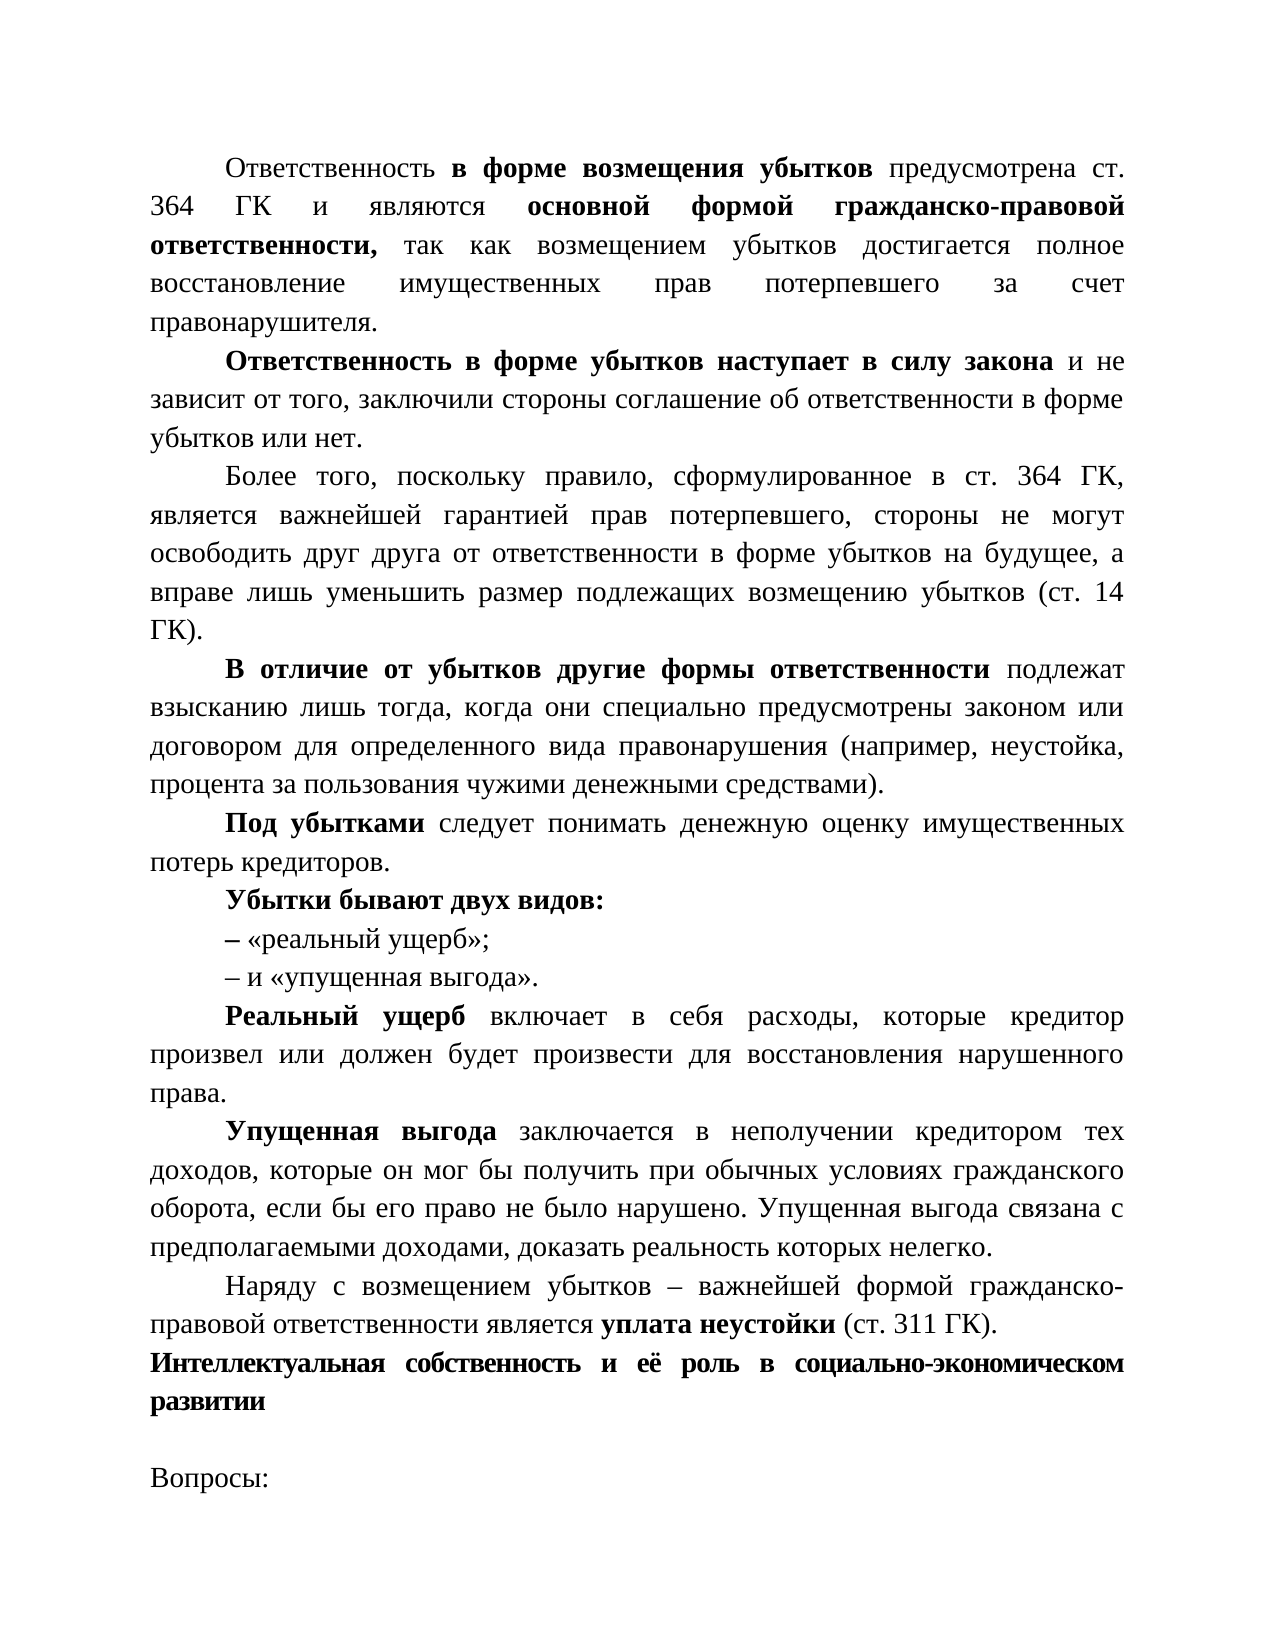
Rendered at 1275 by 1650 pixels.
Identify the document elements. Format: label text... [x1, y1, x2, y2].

text Вопросы: [150, 1460, 1125, 1494]
title Интеллектуальная собственность и её роль в социально-экономическом развитии [150, 1345, 1125, 1417]
text Упущенная выгода заключается в неполучении кредитором тех доходов, которые он мог бы получить при обычных условиях гражданского оборота, если бы его право не было нарушено. Упущенная выгода связана с предполагаемыми доходами, доказать реальность которых нелегко. [150, 1113, 1125, 1263]
text Ответственность в форме убытков наступает в силу закона и не зависит от того, заключили стороны соглашение об ответственности в форме убытков или нет. [150, 343, 1125, 453]
text Под убытками следует понимать денежную оценку имущественных потерь кредиторов. [150, 805, 1125, 877]
text Наряду с возмещением убытков – важнейшей формой гражданско-правовой ответственности является уплата неустойки (ст. 311 ГК). [150, 1268, 1125, 1340]
text – «реальный ущерб»; [150, 921, 1125, 954]
text Реальный ущерб включает в себя расходы, которые кредитор произвел или должен будет произвести для восстановления нарушенного права. [150, 998, 1125, 1108]
text В отличие от убытков другие формы ответственности подлежат взысканию лишь тогда, когда они специально предусмотрены законом или договором для определенного вида правонарушения (например, неустойка, процента за пользования чужими денежными средствами). [150, 651, 1125, 800]
text Ответственность в форме возмещения убытков предусмотрена ст. 364 ГК и являются основной формой гражданско-правовой ответственности, так как возмещением убытков достигается полное восстановление имущественных прав потерпевшего за счет правонарушителя. [150, 150, 1125, 338]
text – и «упущенная выгода». [150, 959, 1125, 993]
text Более того, поскольку правило, сформулированное в ст. 364 ГК, является важнейшей гарантией прав потерпевшего, стороны не могут освободить друг друга от ответственности в форме убытков на будущее, а вправе лишь уменьшить размер подлежащих возмещению убытков (ст. 14 ГК). [150, 458, 1125, 646]
text Убытки бывают двух видов: [150, 882, 1125, 916]
